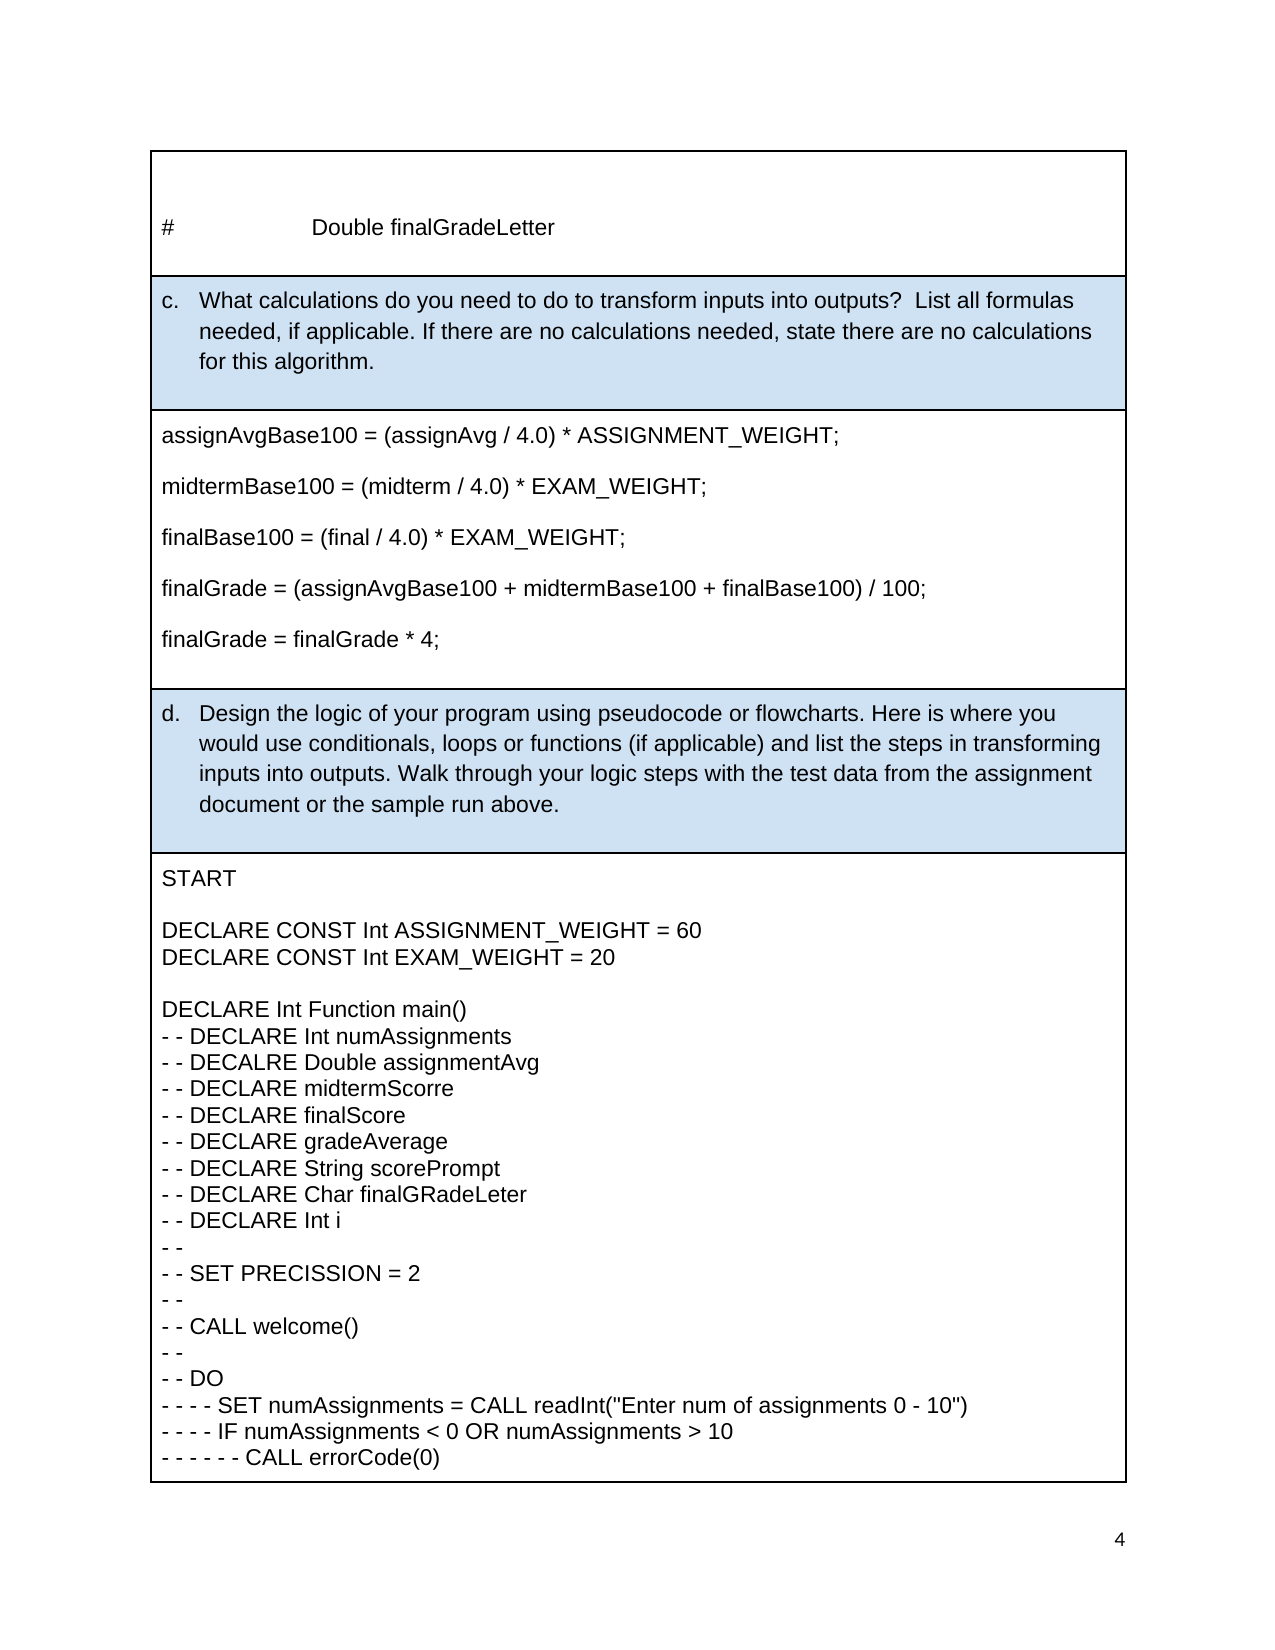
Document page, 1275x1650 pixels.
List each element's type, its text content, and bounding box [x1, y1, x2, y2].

table_cell assignAvgBase100 = (assignAvg / 4.0) * ASSIGNMENT_WEIGHT; midtermBase100 = (midterm / 4.0) * EXAM_WEIGHT; finalBase100 = (final / 4.0) * EXAM_WEIGHT; finalGrade = (assignAvgBase100 + midtermBase100 + finalBase100) / 100; finalGrade = finalGrade * 4; [152, 411, 1125, 687]
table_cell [152, 152, 1125, 275]
table_cell Design the logic of your program using pseudocode or flowcharts. Here is where you would use conditionals, loops or functions (if applicable) and list the steps in transforming inputs into outputs. Walk through your logic steps with the test data from the assignment document or the sample run above. [152, 690, 1125, 852]
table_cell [152, 854, 1125, 1481]
table_cell What calculations do you need to do to transform inputs into outputs? List all formulas needed, if applicable. If there are no calculations needed, state there are no calculations for this algorithm. [152, 277, 1125, 409]
